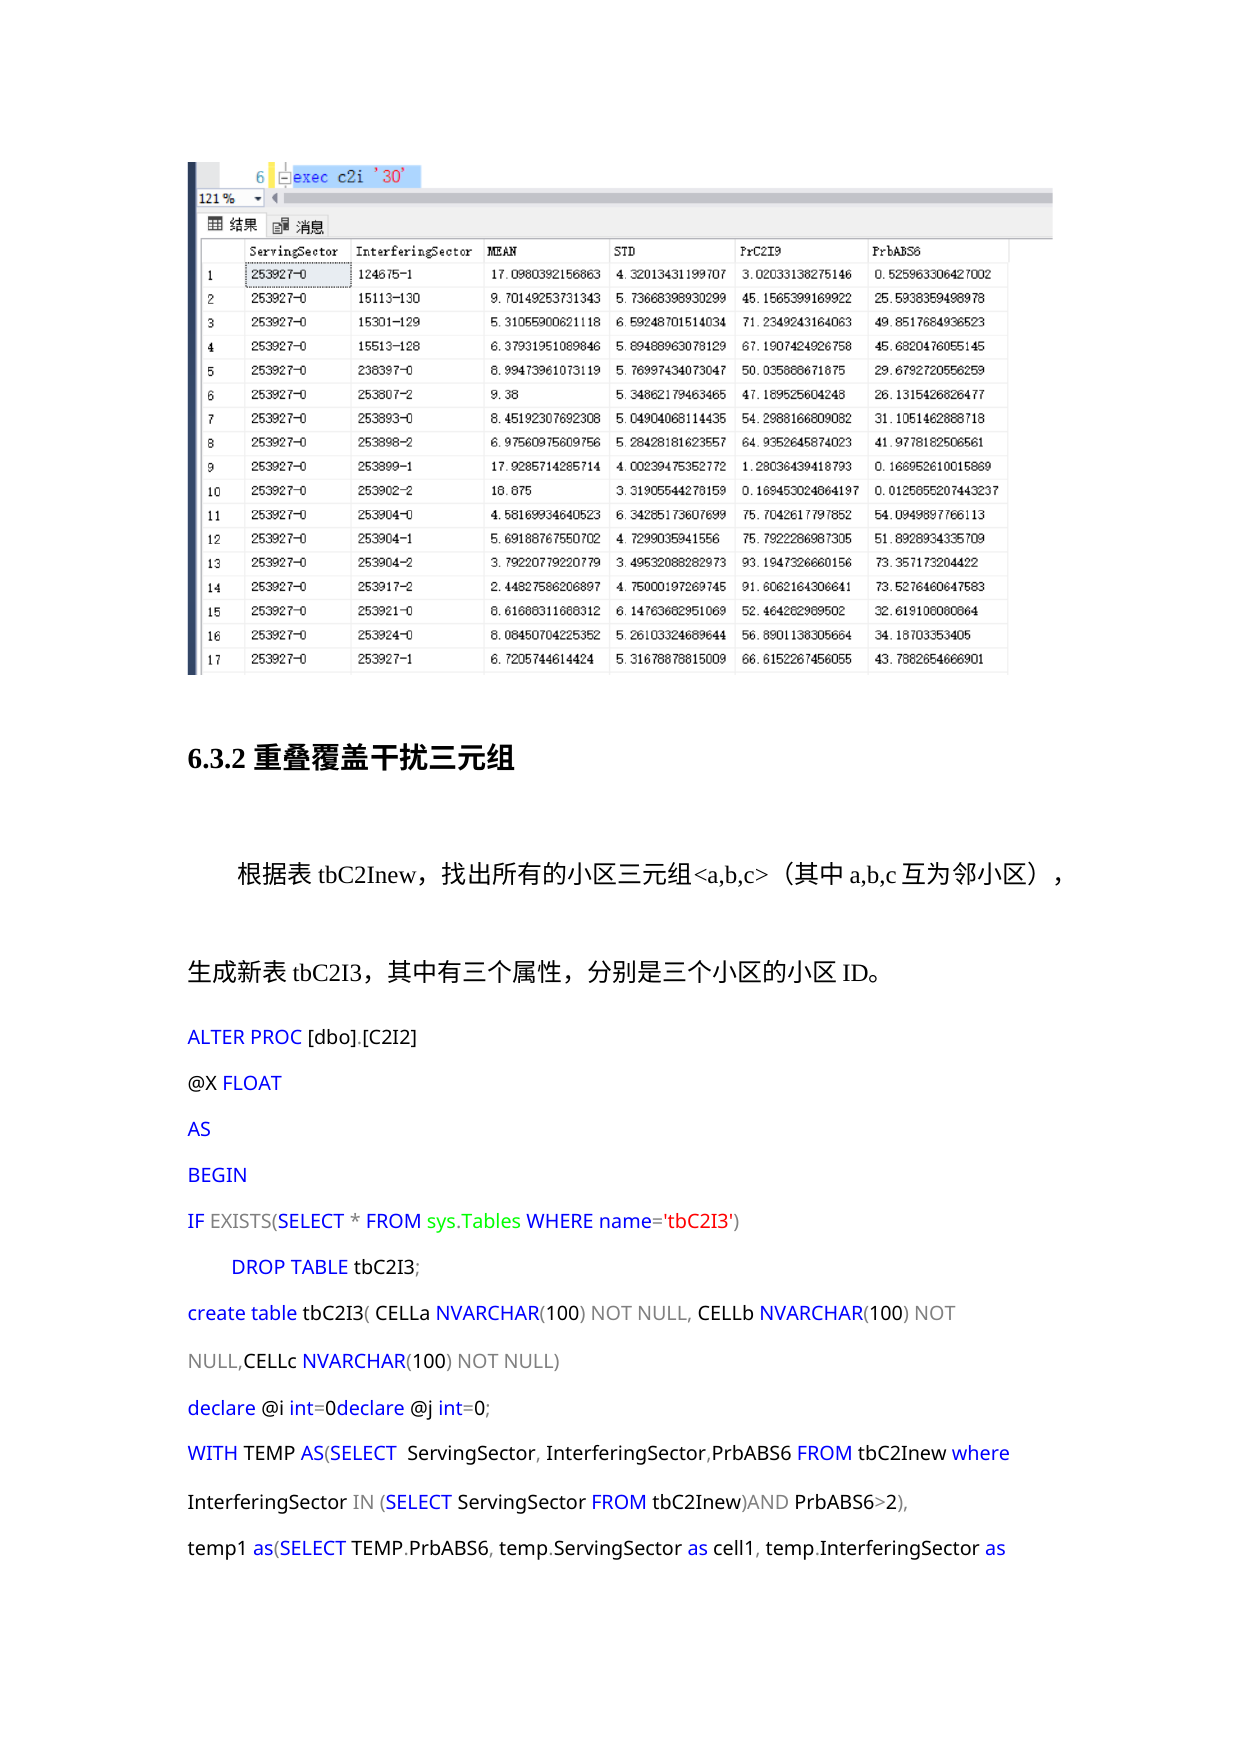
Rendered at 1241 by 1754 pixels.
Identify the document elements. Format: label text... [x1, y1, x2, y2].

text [187, 1532, 1053, 1564]
text ALTER PROC [dbo].[C2I2] [187, 1021, 1053, 1053]
text AS [187, 1113, 1053, 1145]
text IF EXISTS(SELECT * FROM sys.Tables WHERE name='tbC2I3') [187, 1204, 1053, 1237]
text @X FLOAT [187, 1067, 1053, 1099]
text create table tbC2I3( CELLa NVARCHAR(100) NOT NULL, CELLb NVARCHAR(100) NOT NULL,CELLc NVARCHAR(100) NOT NULL) [187, 1296, 1053, 1378]
text declare @i int=0declare @j int=0; [187, 1391, 1053, 1423]
text BEGIN [187, 1158, 1053, 1191]
text DROP TABLE tbC2I3; [187, 1250, 1053, 1283]
text 根据表tbC2Inew，找出所有的小区三元组<a,b,c>（其中a,b,c互为邻小区），生成新表tbC2I3，其中有三个属性，分别是三个小区的小区ID。 [187, 840, 1053, 1003]
picture [187, 162, 1053, 675]
subtitle 6.3.2 重叠覆盖干扰三元组 [187, 724, 1053, 789]
text WITH TEMP AS(SELECT ServingSector, InterferingSector,PrbABS6 FROM tbC2Inew where InterferingSector IN (SELECT ServingSector FROM tbC2Inew)AND PrbABS6>2), [187, 1437, 1053, 1518]
